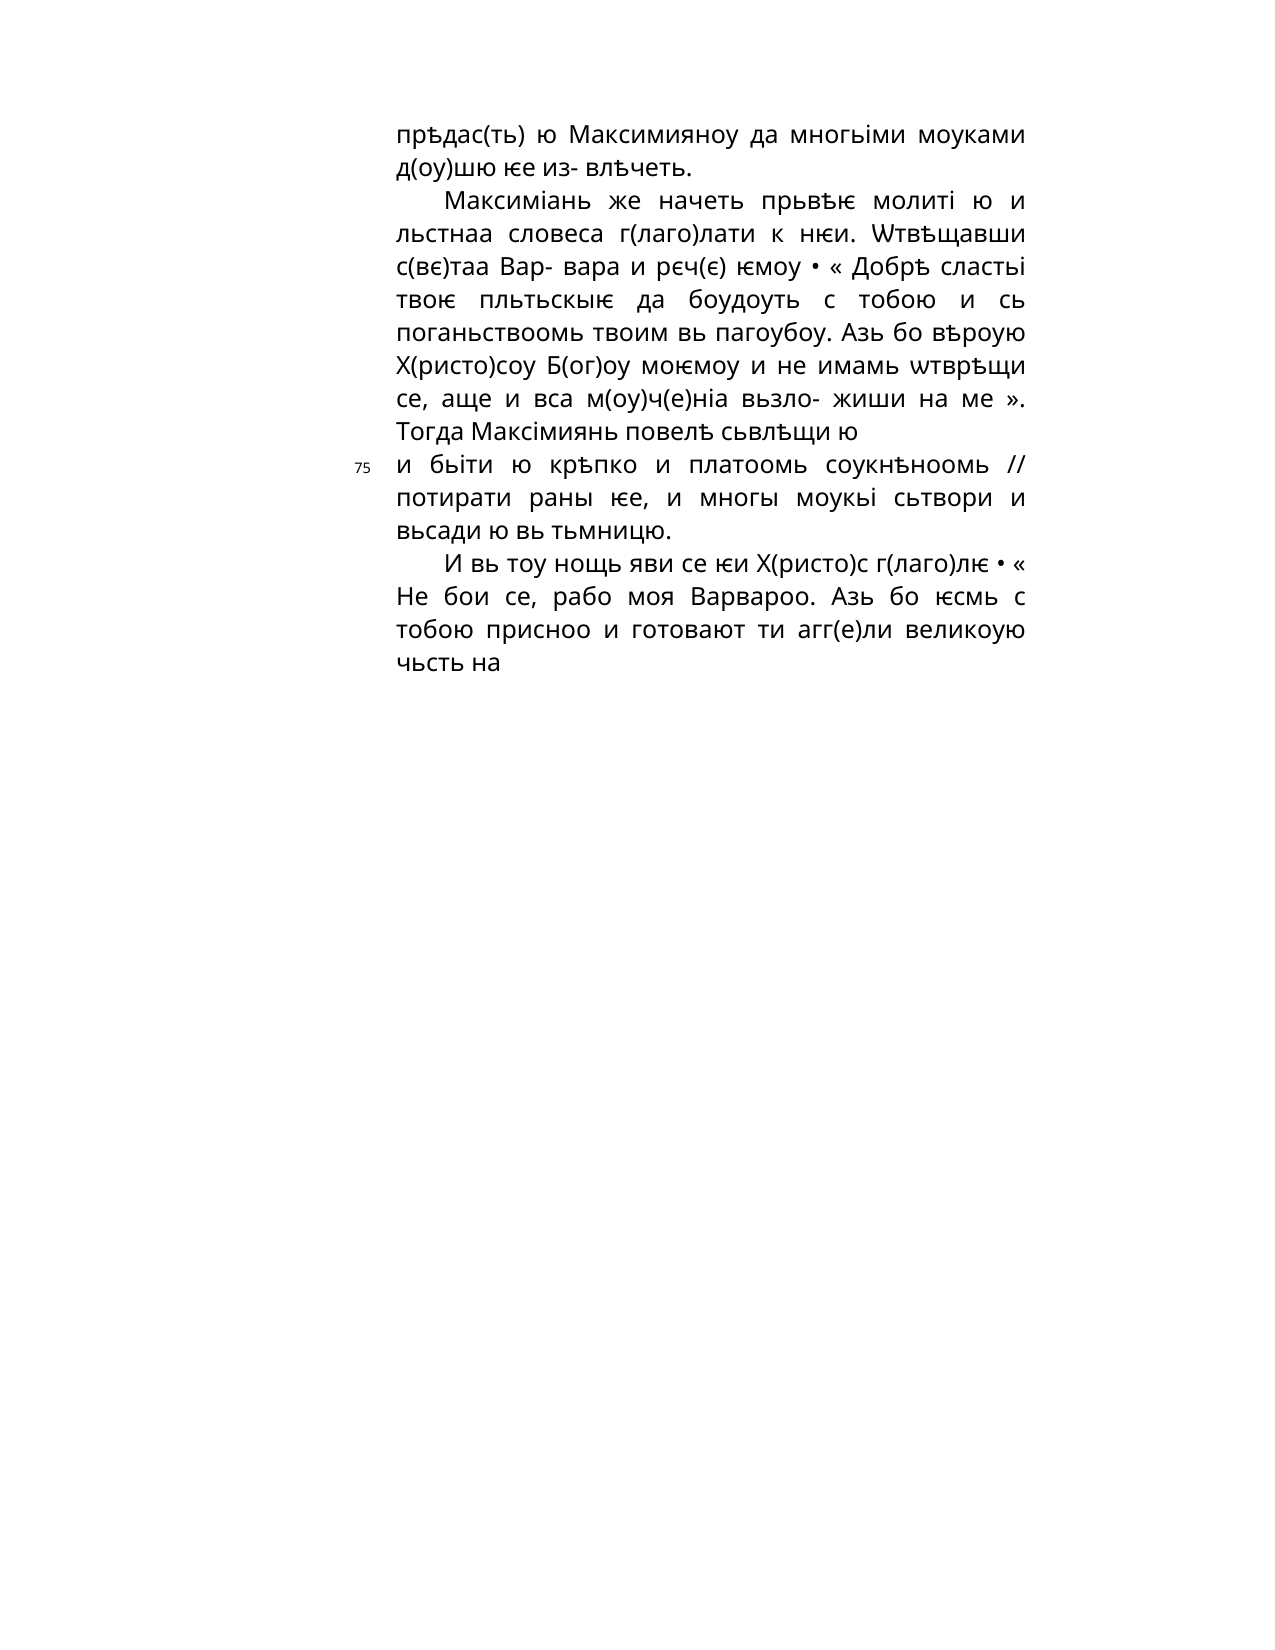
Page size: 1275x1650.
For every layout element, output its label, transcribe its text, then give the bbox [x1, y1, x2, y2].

text Максиміань же начеть прьвѣѥ молиті ю и льстнаа словеса г(лаго)лати к нѥи. Ѡтвѣщавши с(вє)таа Вар- вара и рєч(є) ѥмоу • « Добрѣ сластьі твоѥ пльтьскыѥ да боудоуть с тобою и сь поганьствоомь твоим вь пагоубоу. Азь бо вѣроую Х(ристо)соу Б(ог)оу моѥмоу и не имамь ѡтврѣщи се, аще и вса м(оу)ч(е)ніа вьзло- жиши на ме ». Тогда Максімиянь повелѣ сьвлѣщи ю [396, 183, 1026, 447]
list и бьіти ю крѣпко и платоомь соукнѣноомь // потирати раны ѥе, и многы моукьі сьтвори и вьсади ю вь тьмницю. [354, 447, 1026, 546]
text И вь тоу нощь яви се ѥи Х(ристо)с г(лаго)лѥ • « Не бои се, рабо моя Варвароо. Азь бо ѥсмь с тобою присноо и готовают ти агг(е)ли великоую чьсть на [396, 546, 1026, 678]
text 74^ Ѡт(ь)ць же ѥю* ѡбрѣть ю и многьіи моукьі сьтвори ѥи и похвати ю за власи • приведь ю и прѣдас(ть) ю Максимияноу да многьіми моуками д(оу)шю ѥе из- влѣчеть. [354, 117, 1026, 183]
